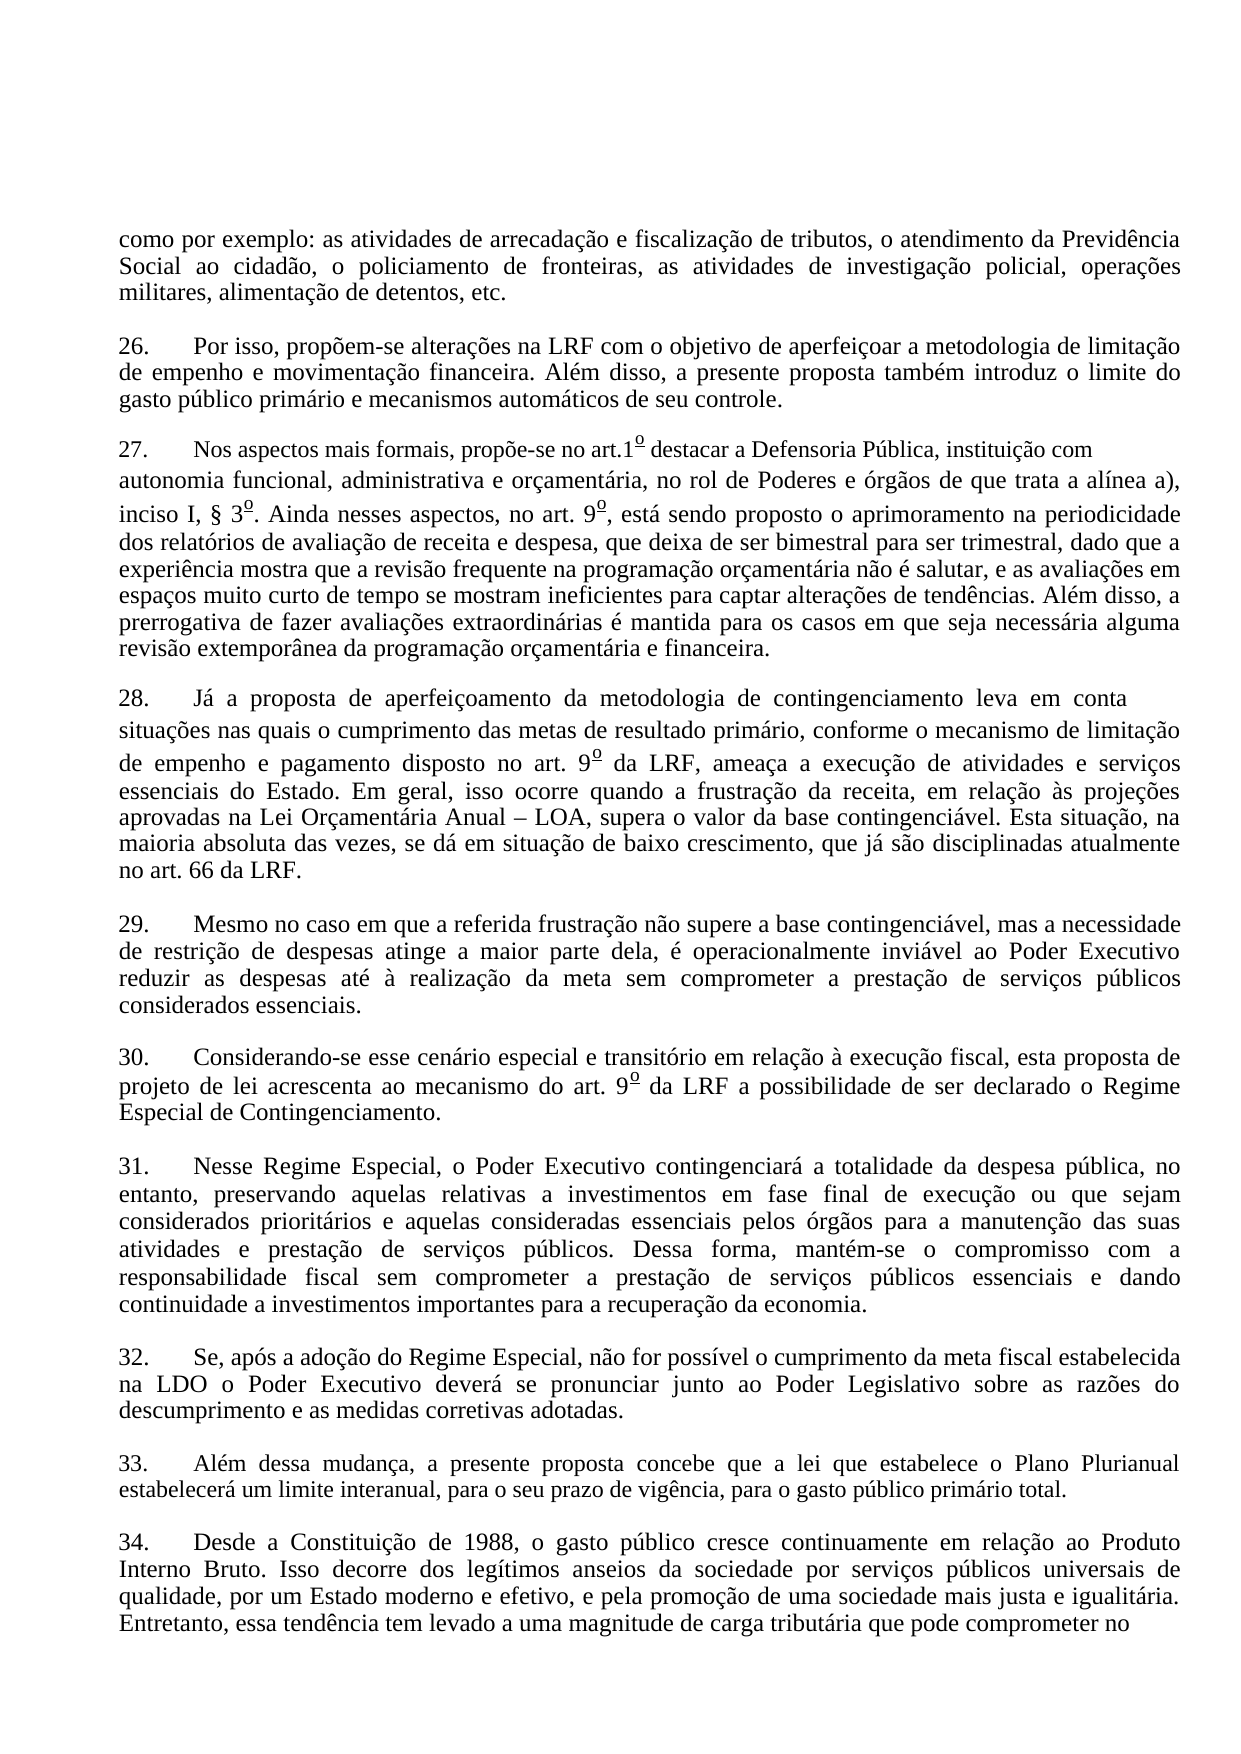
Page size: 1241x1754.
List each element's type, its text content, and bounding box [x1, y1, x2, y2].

list Considerando-se esse cenário especial e transitório em relação à execução fiscal, esta proposta de projeto de lei acrescenta ao mecanismo do art. 9o da LRF a possibilidade de ser declarado o Regime Especial de Contingenciamento. [118, 1046, 1182, 1126]
text situações nas quais o cumprimento das metas de resultado primário, conforme o mecanismo de limitação de empenho e pagamento disposto no art. 9o da LRF, ameaça a execução de atividades e serviços essenciais do Estado. Em geral, isso ocorre quando a frustração da receita, em relação às projeções aprovadas na Lei Orçamentária Anual – LOA, supera o valor da base contingenciável. Esta situação, na maioria absoluta das vezes, se dá em situação de baixo crescimento, que já são disciplinadas atualmente no art. 66 da LRF. [119, 717, 1182, 883]
text autonomia funcional, administrativa e orçamentária, no rol de Poderes e órgãos de que trata a alínea a), inciso I, § 3o. Ainda nesses aspectos, no art. 9o, está sendo proposto o aprimoramento na periodicidade dos relatórios de avaliação de receita e despesa, que deixa de ser bimestral para ser trimestral, dado que a experiência mostra que a revisão frequente na programação orçamentária não é salutar, e as avaliações em espaços muito curto de tempo se mostram ineficientes para captar alterações de tendências. Além disso, a prerrogativa de fazer avaliações extraordinárias é mantida para os casos em que seja necessária alguma revisão extemporânea da programação orçamentária e financeira. [119, 468, 1182, 662]
text como por exemplo: as atividades de arrecadação e fiscalização de tributos, o atendimento da Previdência Social ao cidadão, o policiamento de fronteiras, as atividades de investigação policial, operações militares, alimentação de detentos, etc. [119, 227, 1182, 306]
list Nesse Regime Especial, o Poder Executivo contingenciará a totalidade da despesa pública, no entanto, preservando aquelas relativas a investimentos em fase final de execução ou que sejam considerados prioritários e aquelas consideradas essenciais pelos órgãos para a manutenção das suas atividades e prestação de serviços públicos. Dessa forma, mantém-se o compromisso com a responsabilidade fiscal sem comprometer a prestação de serviços públicos essenciais e dando continuidade a investimentos importantes para a recuperação da economia. [118, 1152, 1182, 1318]
list Por isso, propõem-se alterações na LRF com o objetivo de aperfeiçoar a metodologia de limitação de empenho e movimentação financeira. Além disso, a presente proposta também introduz o limite do gasto público primário e mecanismos automáticos de seu controle. [118, 333, 1182, 412]
list Além dessa mudança, a presente proposta concebe que a lei que estabelece o Plano Plurianual estabelecerá um limite interanual, para o seu prazo de vigência, para o gasto público primário total. [118, 1451, 1182, 1502]
list Mesmo no caso em que a referida frustração não supere a base contingenciável, mas a necessidade de restrição de despesas atinge a maior parte dela, é operacionalmente inviável ao Poder Executivo reduzir as despesas até à realização da meta sem comprometer a prestação de serviços públicos considerados essenciais. [118, 911, 1182, 1019]
list Se, após a adoção do Regime Especial, não for possível o cumprimento da meta fiscal estabelecida na LDO o Poder Executivo deverá se pronunciar junto ao Poder Legislativo sobre as razões do descumprimento e as medidas corretivas adotadas. [118, 1344, 1182, 1424]
list Desde a Constituição de 1988, o gasto público cresce continuamente em relação ao Produto Interno Bruto. Isso decorre dos legítimos anseios da sociedade por serviços públicos universais de qualidade, por um Estado moderno e efetivo, e pela promoção de uma sociedade mais justa e igualitária. Entretanto, essa tendência tem levado a uma magnitude de carga tributária que pode comprometer no [118, 1529, 1182, 1637]
list Já a proposta de aperfeiçoamento da metodologia de contingenciamento leva em conta [118, 683, 1182, 711]
list Nos aspectos mais formais, propõe-se no art.1o destacar a Defensoria Pública, instituição com [118, 427, 1182, 464]
